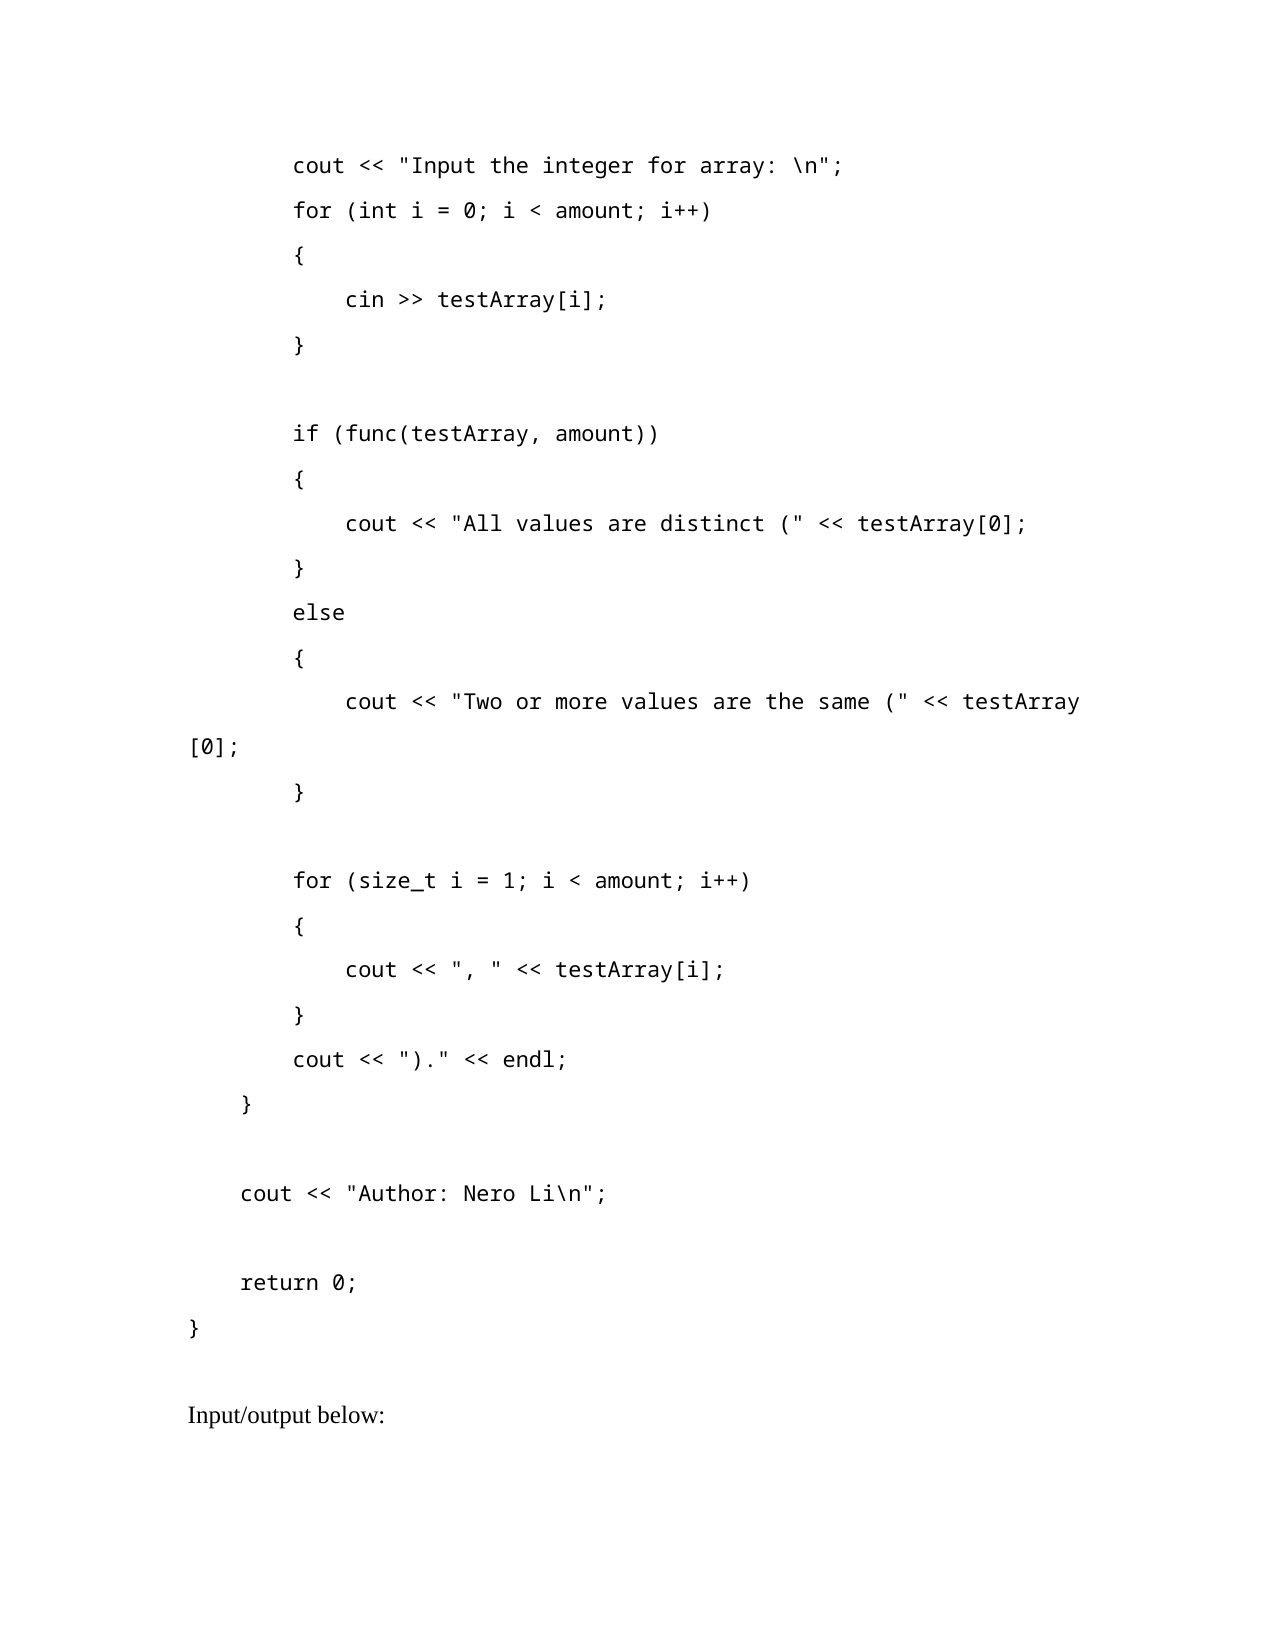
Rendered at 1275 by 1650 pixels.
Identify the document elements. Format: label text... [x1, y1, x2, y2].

text cout << ")." << endl; [187, 1044, 1087, 1073]
text cin >> testArray[i]; [187, 284, 1087, 314]
text { [187, 642, 1087, 671]
text } [187, 552, 1087, 582]
text } [187, 1312, 1087, 1342]
text cout << "Author: Nero Li\n"; [187, 1178, 1087, 1208]
text cout << "Input the integer for array: \n"; [187, 150, 1087, 180]
text } [187, 999, 1087, 1029]
text cout << "Two or more values are the same (" << testArray[0]; [187, 686, 1087, 761]
text { [187, 463, 1087, 493]
text } [187, 776, 1087, 805]
text cout << ", " << testArray[i]; [187, 954, 1087, 984]
text for (int i = 0; i < amount; i++) [187, 195, 1087, 224]
text if (func(testArray, amount)) [187, 418, 1087, 448]
text cout << "All values are distinct (" << testArray[0]; [187, 507, 1087, 537]
text { [187, 910, 1087, 939]
text } [187, 329, 1087, 358]
text { [187, 239, 1087, 269]
text for (size_t i = 1; i < amount; i++) [187, 865, 1087, 895]
text Input/output below: [187, 1400, 1087, 1428]
text return 0; [187, 1267, 1087, 1297]
text } [187, 1088, 1087, 1118]
text else [187, 597, 1087, 627]
